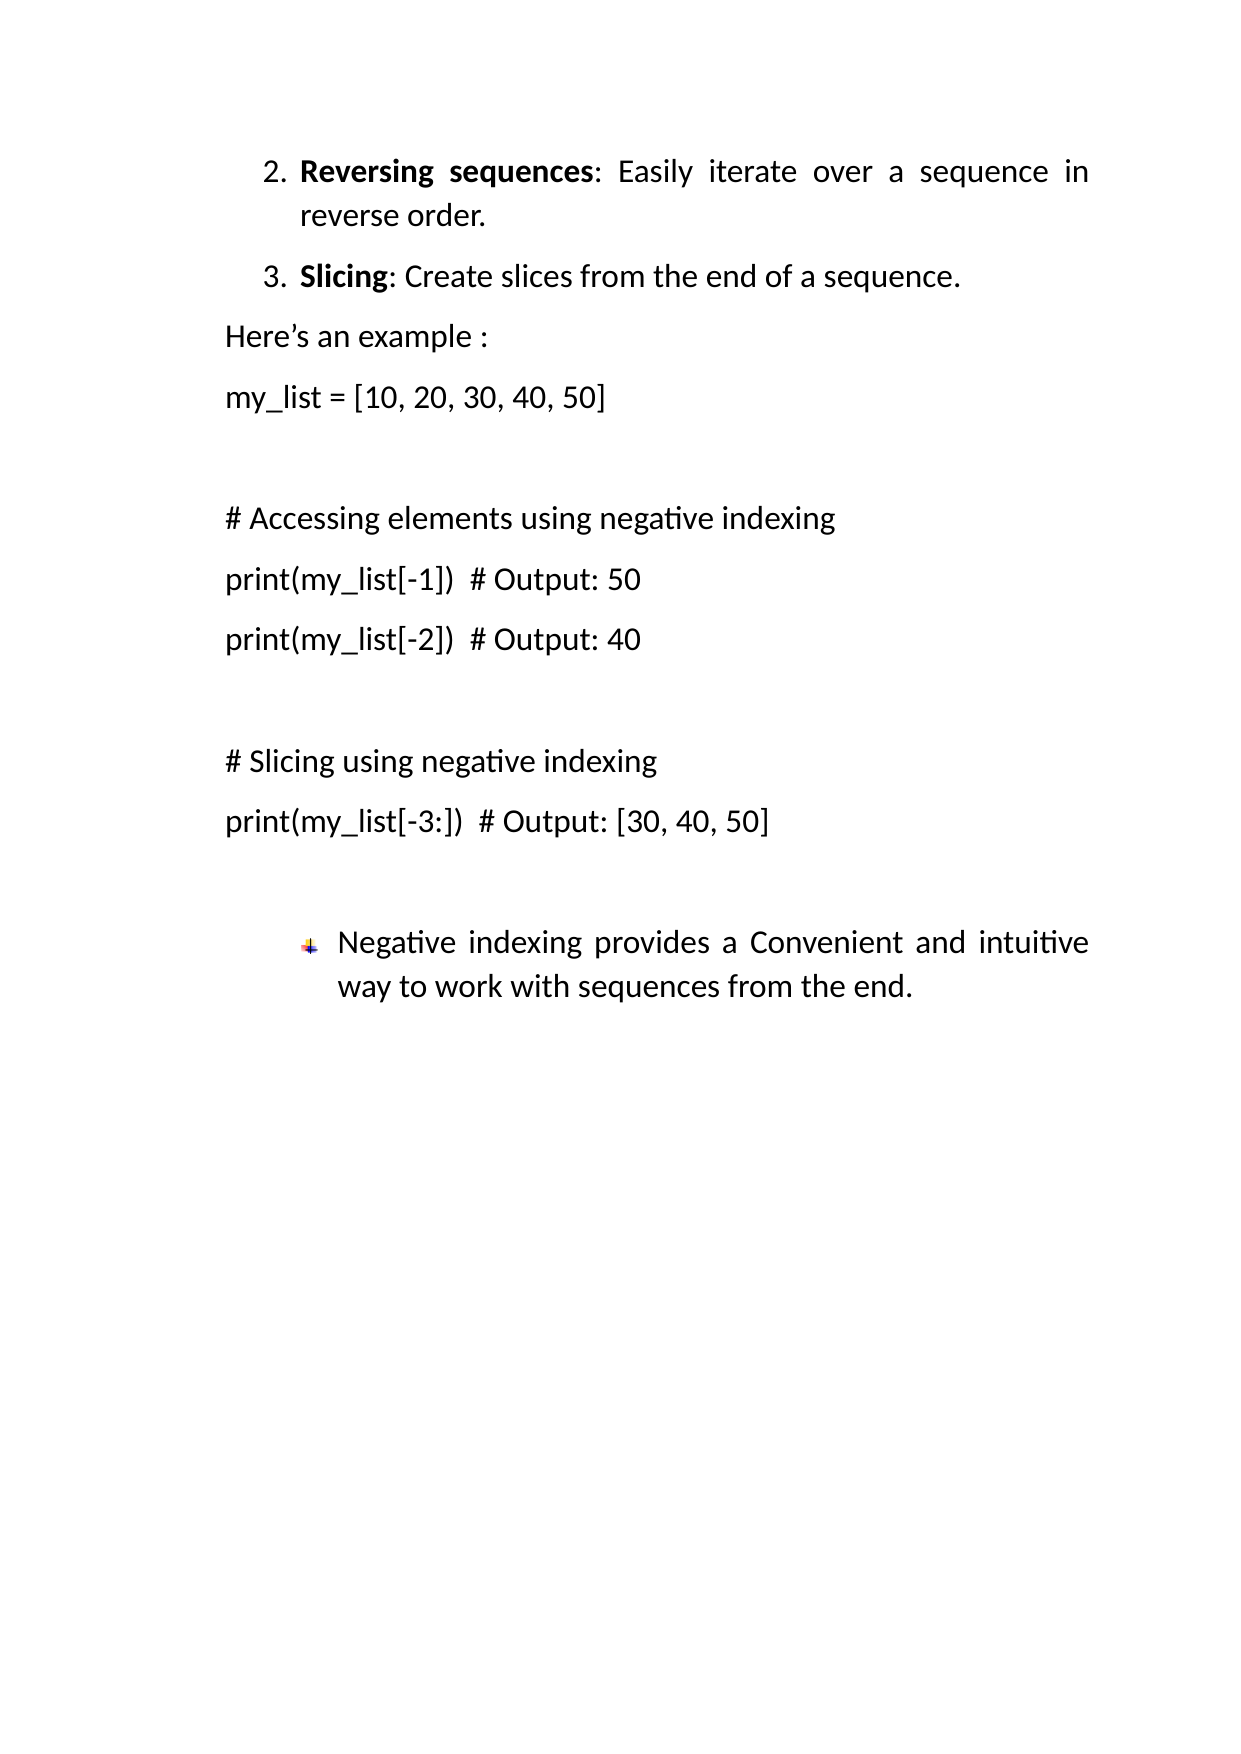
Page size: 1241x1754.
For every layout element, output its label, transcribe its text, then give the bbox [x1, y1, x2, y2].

text print(my_list[-3:]) # Output: [30, 40, 50] [225, 800, 1090, 841]
list Negative indexing provides a Convenient and intuitive way to work with sequences from the end. [300, 921, 1090, 1006]
text # Accessing elements using negative indexing [225, 497, 1090, 538]
list Slicing: Create slices from the end of a sequence. [262, 254, 1090, 295]
text # Slicing using negative indexing [225, 739, 1090, 780]
text Here’s an example : [225, 315, 1090, 356]
text print(my_list[-2]) # Output: 40 [225, 618, 1090, 659]
picture [301, 937, 318, 954]
list Reversing sequences: Easily iterate over a sequence in reverse order. [262, 150, 1090, 235]
text print(my_list[-1]) # Output: 50 [225, 558, 1090, 598]
text my_list = [10, 20, 30, 40, 50] [225, 376, 1090, 417]
